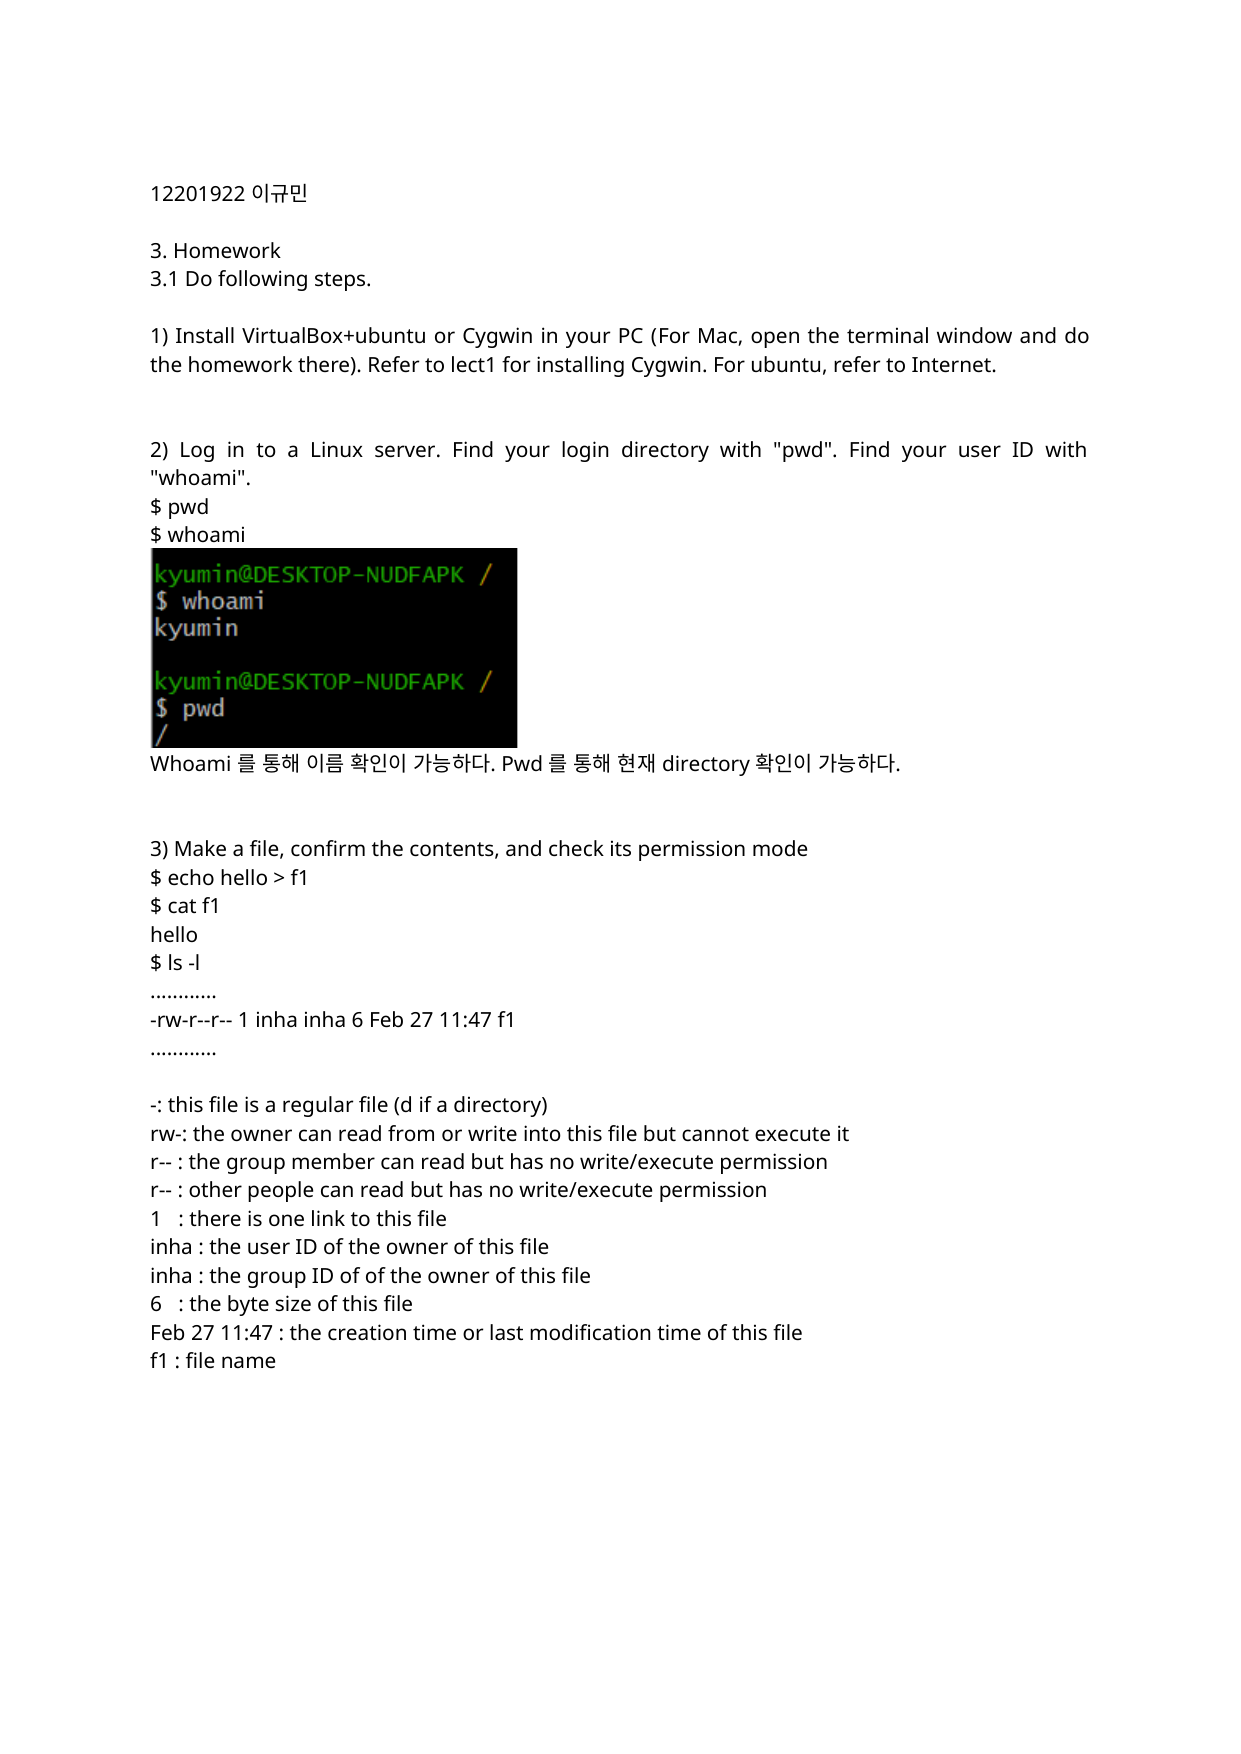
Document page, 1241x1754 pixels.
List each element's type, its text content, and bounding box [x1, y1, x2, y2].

text 1) Install VirtualBox+ubuntu or Cygwin in your PC (For Mac, open the terminal window and do the homework there). Refer to lect1 for installing Cygwin. For ubuntu, refer to Internet. [150, 321, 1090, 378]
text 6 : the byte size of this file [150, 1289, 1090, 1318]
text 3. Homework [150, 236, 1090, 264]
text $ cat f1 [150, 891, 1090, 920]
text -: this file is a regular file (d if a directory) [150, 1090, 1090, 1119]
text $ pwd [150, 492, 1090, 520]
text Feb 27 11:47 : the creation time or last modification time of this file [150, 1318, 1090, 1346]
text inha : the group ID of of the owner of this file [150, 1261, 1090, 1289]
text $ ls -l [150, 948, 1090, 977]
text ............ [150, 977, 1090, 1005]
text 3.1 Do following steps. [150, 264, 1090, 293]
text 2) Log in to a Linux server. Find your login directory with "pwd". Find your user ID with "whoami". [150, 435, 1090, 492]
text inha : the user ID of the owner of this file [150, 1232, 1090, 1261]
text $ whoami [150, 520, 1090, 549]
text Whoami 를 통해 이름 확인이 가능하다. Pwd 를 통해 현재 directory 확인이 가능하다. [150, 747, 1090, 777]
picture [150, 548, 518, 748]
text r-- : the group member can read but has no write/execute permission [150, 1147, 1090, 1176]
text 1 : there is one link to this file [150, 1204, 1090, 1232]
text f1 : file name [150, 1346, 1090, 1375]
text 3) Make a file, confirm the contents, and check its permission mode [150, 834, 1090, 863]
text $ echo hello > f1 [150, 863, 1090, 891]
text r-- : other people can read but has no write/execute permission [150, 1176, 1090, 1204]
text 12201922 이규민 [150, 177, 1090, 207]
text -rw-r--r-- 1 inha inha 6 Feb 27 11:47 f1 [150, 1005, 1090, 1033]
text ............ [150, 1033, 1090, 1062]
text rw-: the owner can read from or write into this file but cannot execute it [150, 1119, 1090, 1147]
text hello [150, 920, 1090, 948]
